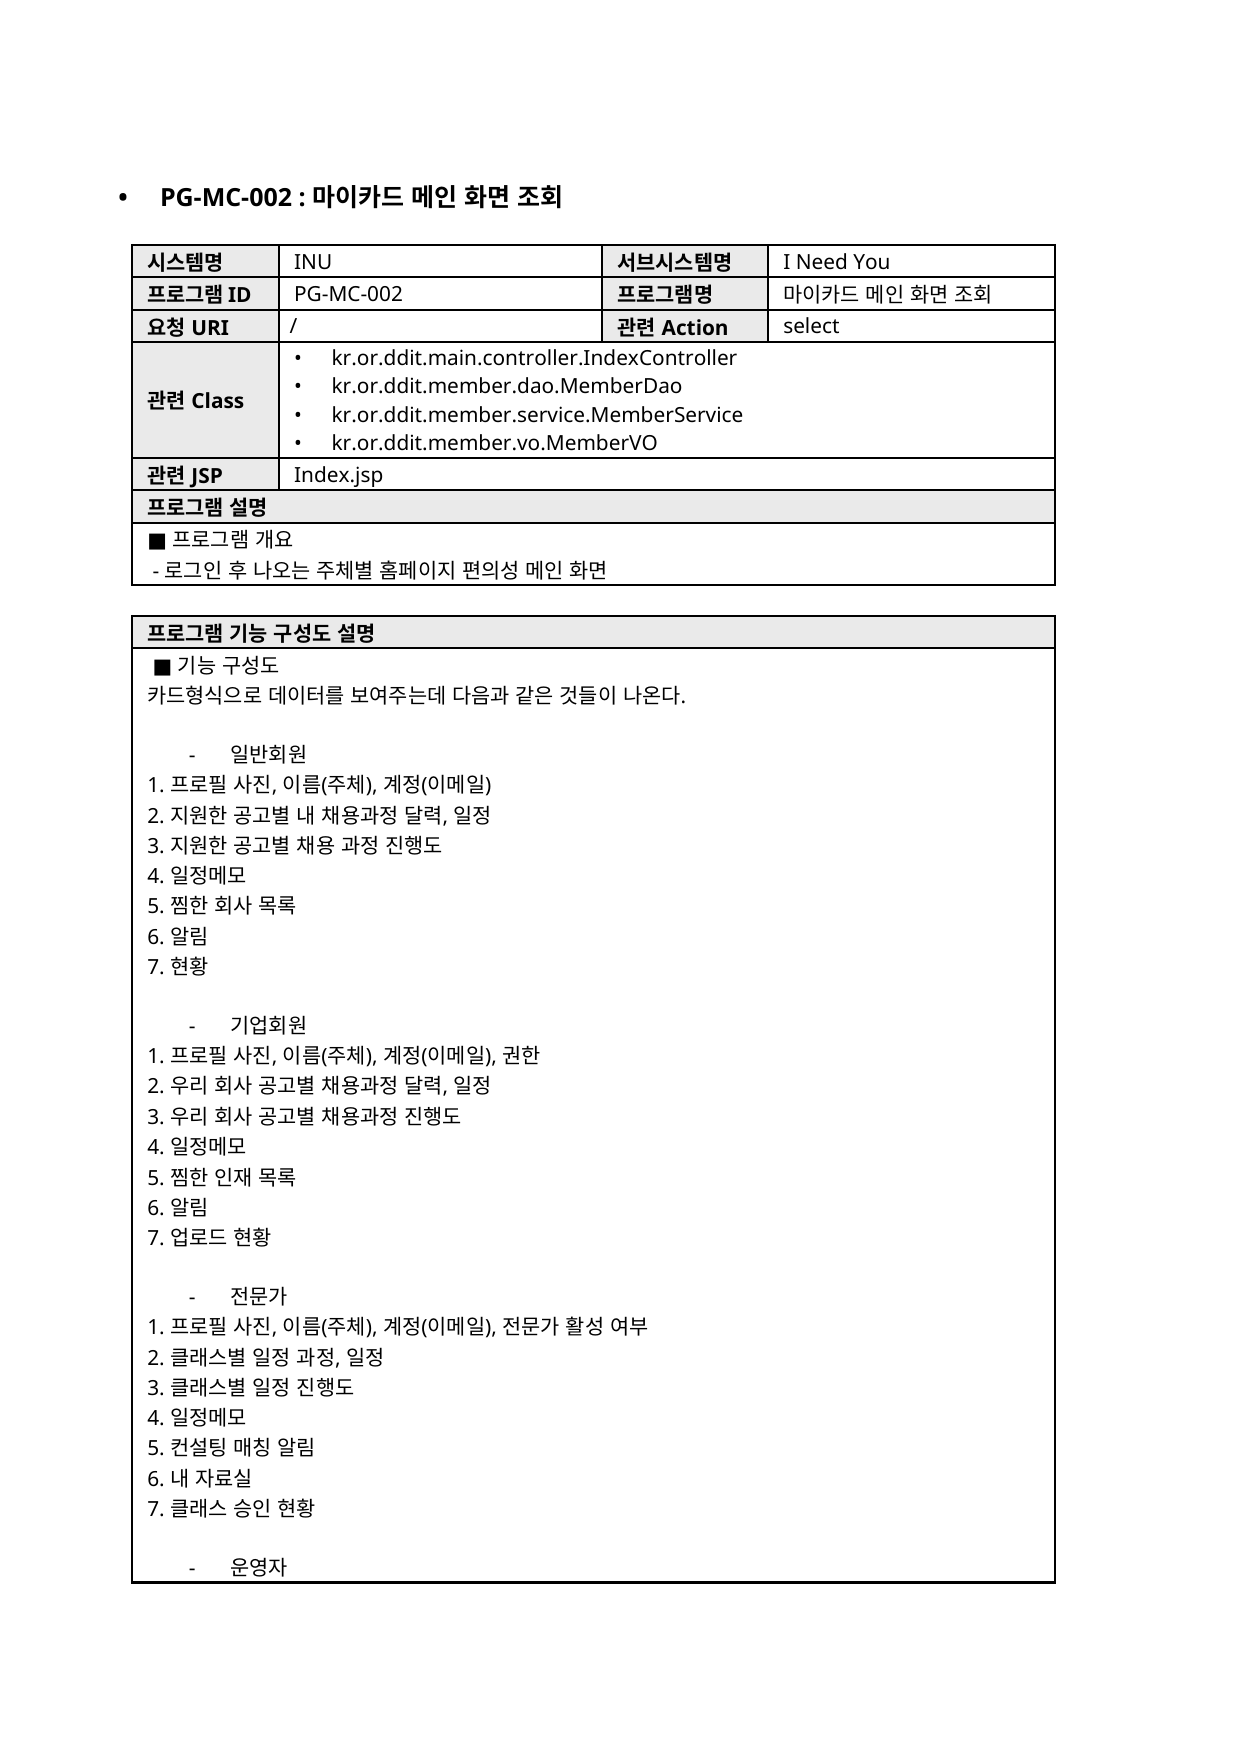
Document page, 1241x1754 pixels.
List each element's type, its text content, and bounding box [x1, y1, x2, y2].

table_cell 프로그램ID [133, 278, 278, 309]
table_cell select [769, 311, 1054, 341]
table_cell Index.jsp [280, 459, 1054, 489]
table_cell kr.or.ddit.main.controller.IndexController kr.or.ddit.member.dao.MemberDao kr.or.ddit.member.service.MemberService kr.or.ddit.member.vo.MemberVO [280, 343, 1054, 457]
table_header 서브시스템명 [603, 246, 767, 276]
table_cell 마이카드 메인 화면 조회 [769, 278, 1054, 309]
table_cell 관련 JSP [133, 459, 278, 489]
table_header I Need You [769, 246, 1054, 276]
table_cell / [280, 311, 601, 341]
table_cell 관련 Class [133, 343, 278, 457]
table_cell 프로그램명 [603, 278, 767, 309]
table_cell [133, 649, 1054, 1581]
table_header INU [280, 246, 601, 276]
table_cell PG-MC-002 [280, 278, 601, 309]
table_cell ■ 프로그램 개요 - 로그인 후 나오는 주체별 홈페이지 편의성 메인 화면 [133, 524, 1054, 584]
table_cell 프로그램 설명 [133, 491, 1054, 522]
list PG-MC-002 : 마이카드 메인 화면 조회 [118, 178, 1122, 214]
table_cell 요청 URI [133, 311, 278, 341]
table_header 프로그램 기능 구성도 설명 [133, 617, 1054, 647]
table_header 시스템명 [133, 246, 278, 276]
table_cell 관련 Action [603, 311, 767, 341]
